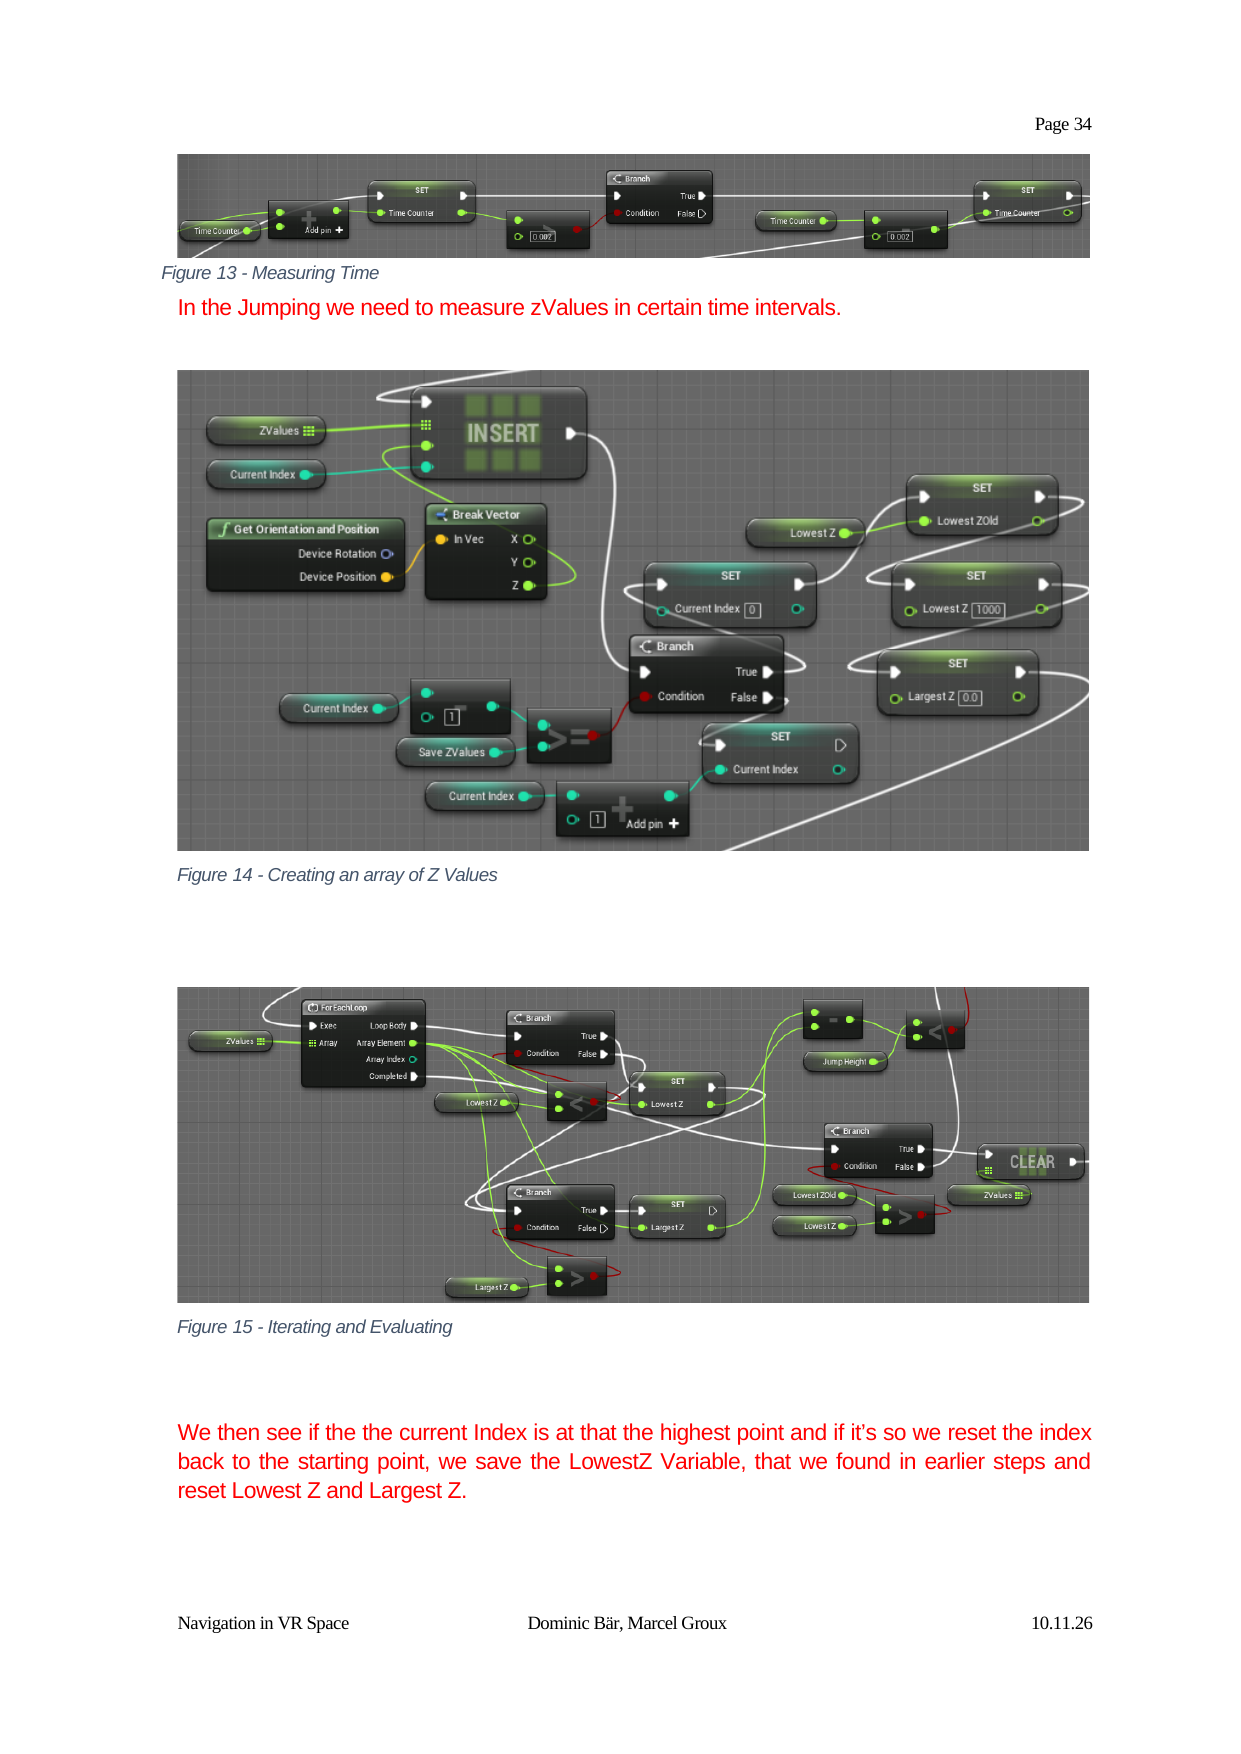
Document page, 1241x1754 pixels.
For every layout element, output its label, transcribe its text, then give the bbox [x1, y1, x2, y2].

text We then see if the the current Index is at that the highest point and if it’s so we reset the index back to the starting point, we save the LowestZ Variable, that we found in earlier steps and reset Lowest Z and Largest Z. [177, 1337, 1092, 1505]
picture [177, 370, 1089, 851]
picture [177, 987, 1089, 1303]
picture [177, 154, 1089, 258]
